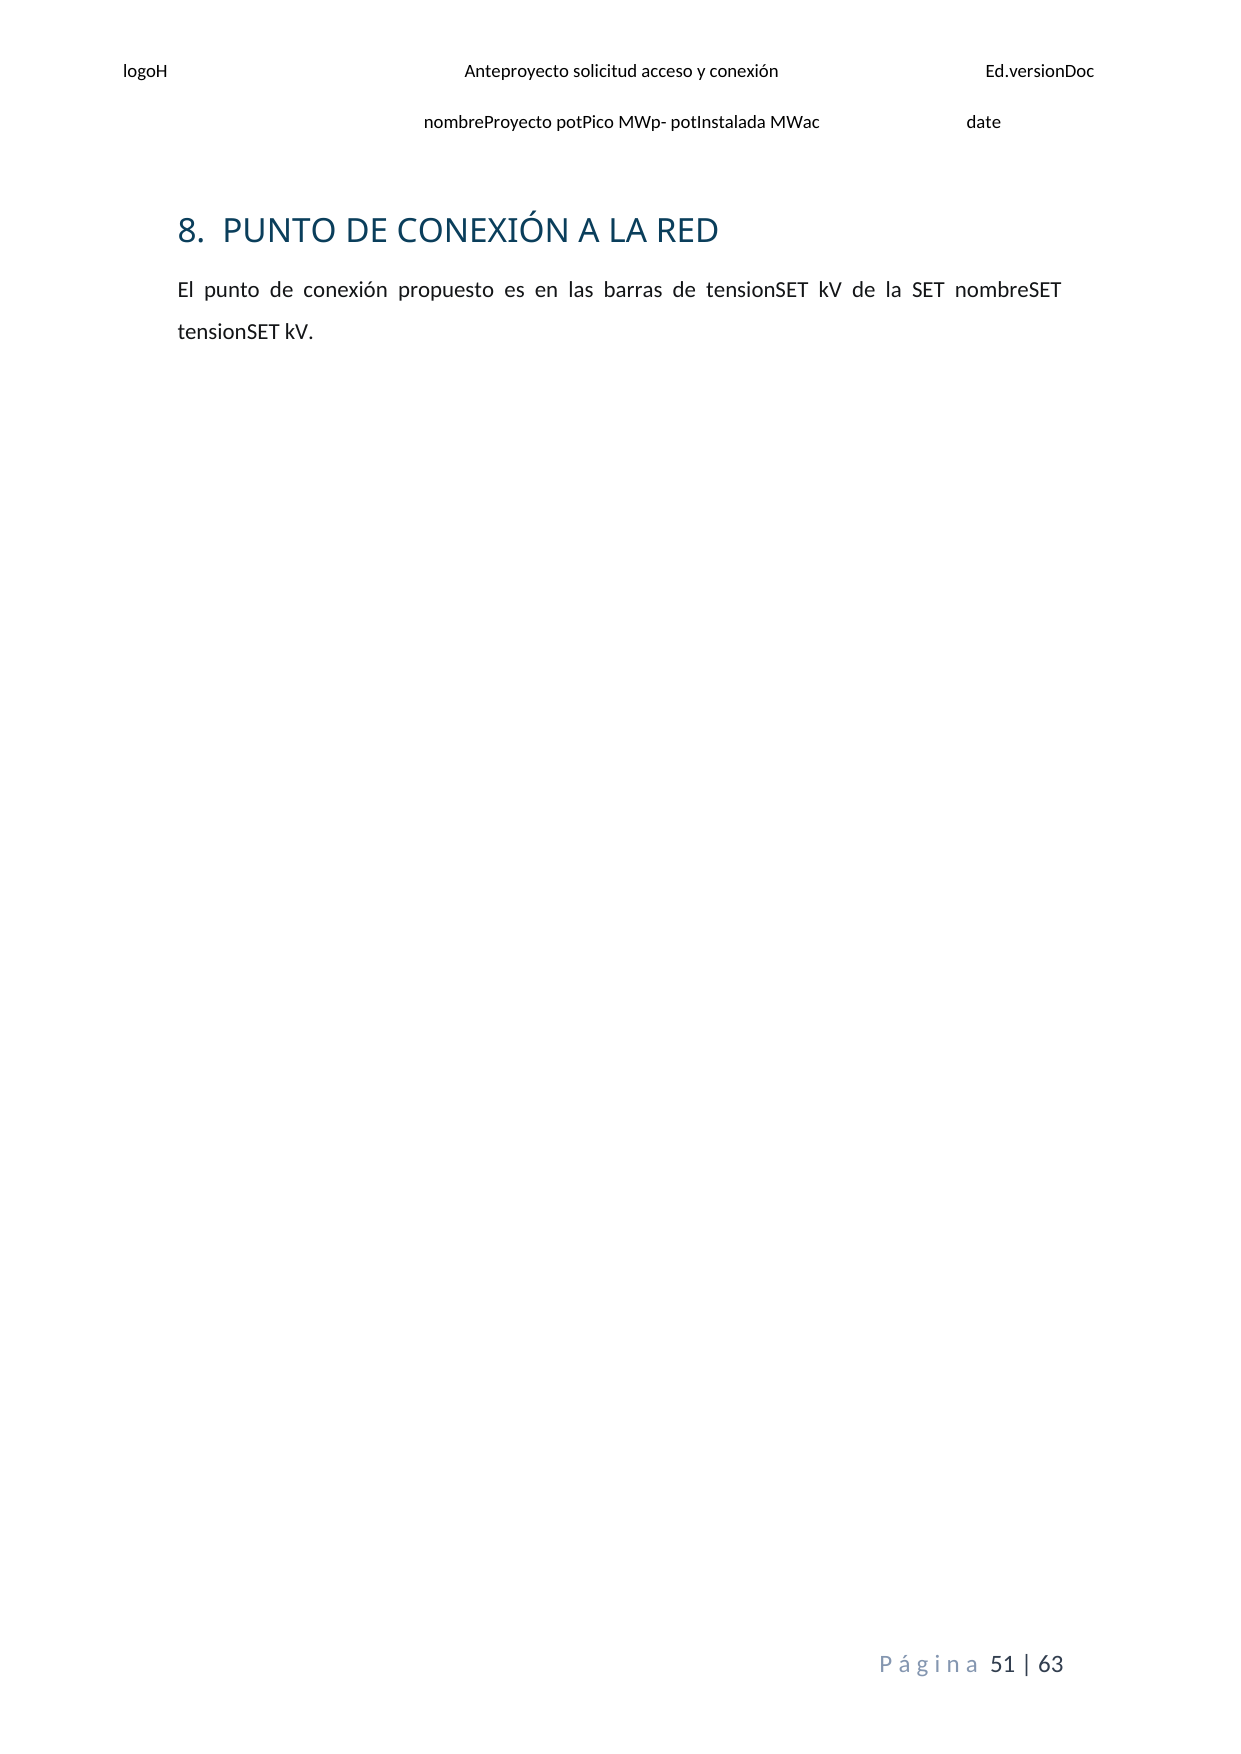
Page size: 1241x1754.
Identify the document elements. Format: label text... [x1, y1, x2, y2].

subtitle PUNTO DE CONEXIÓN A LA RED [177, 207, 1063, 252]
text El punto de conexión propuesto es en las barras de tensionSET kV de la SET nombreSET tensionSET kV. [177, 275, 1063, 345]
